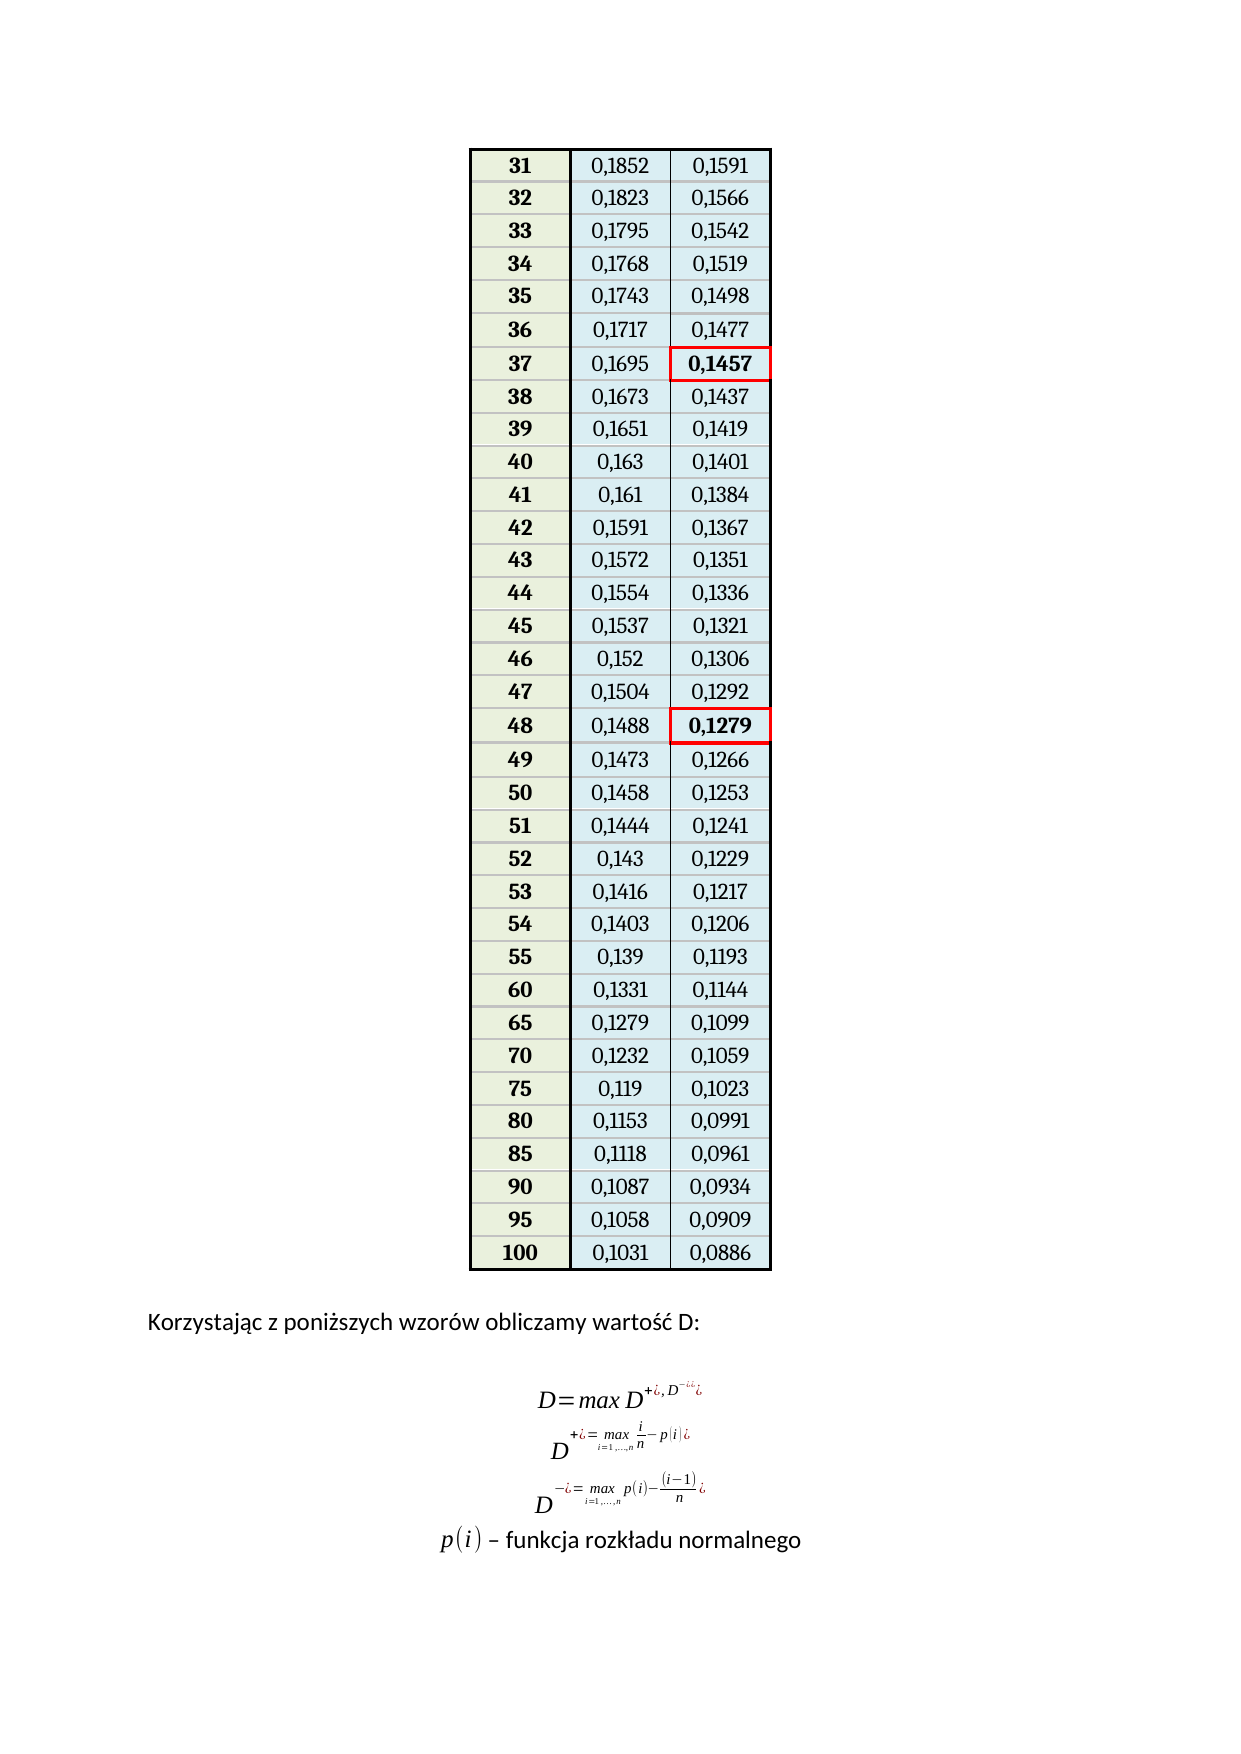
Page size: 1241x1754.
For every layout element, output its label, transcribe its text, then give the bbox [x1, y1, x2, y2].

table_cell 0,1458 [572, 778, 670, 808]
table_cell 0,139 [572, 942, 670, 973]
table_cell 0,1572 [572, 545, 670, 576]
table_cell 0,1566 [671, 183, 769, 213]
table_cell 49 [472, 744, 569, 776]
table_cell 0,0886 [671, 1237, 769, 1268]
table_cell 0,1768 [572, 248, 670, 279]
table_cell 0,1673 [572, 381, 670, 412]
table_cell 32 [472, 183, 569, 213]
table_cell 0,1498 [671, 281, 769, 312]
table_cell 43 [472, 545, 569, 576]
table_cell 55 [472, 942, 569, 973]
table_cell 42 [472, 512, 569, 543]
table_cell 0,1351 [671, 545, 769, 576]
table_cell 0,1087 [572, 1172, 670, 1202]
table_cell 0,1591 [572, 512, 670, 543]
table_cell 0,1153 [572, 1106, 670, 1137]
table_cell 0,1591 [671, 151, 769, 180]
table_cell 34 [472, 248, 569, 279]
table_cell 0,1144 [671, 975, 769, 1005]
table_cell 0,1367 [671, 512, 769, 543]
table_cell 0,1321 [671, 611, 769, 641]
table_cell 0,143 [572, 844, 670, 874]
table_cell 0,1206 [671, 909, 769, 940]
table_cell 0,1193 [671, 942, 769, 973]
table_cell 60 [472, 975, 569, 1005]
table_cell 41 [472, 479, 569, 510]
table_cell 0,1717 [572, 314, 670, 346]
table_cell 0,1279 [572, 1008, 670, 1038]
table_cell 51 [472, 811, 569, 841]
table_cell 0,1306 [671, 644, 769, 674]
table_cell 0,152 [572, 644, 670, 674]
table_cell 0,1416 [572, 876, 670, 907]
table_cell 0,1058 [572, 1204, 670, 1235]
table_cell 0,1554 [572, 578, 670, 608]
table_cell 0,1795 [572, 215, 670, 246]
table_cell 44 [472, 578, 569, 608]
table_cell 80 [472, 1106, 569, 1137]
table_cell 0,1279 [672, 710, 769, 741]
table_cell 0,1331 [572, 975, 670, 1005]
table_cell 0,1229 [671, 844, 769, 874]
table_cell 0,1118 [572, 1139, 670, 1169]
table_cell 48 [472, 709, 569, 741]
text Korzystając z poniższych wzorów obliczamy wartość D: [148, 1306, 1092, 1336]
table_cell 0,1457 [672, 349, 769, 379]
table_cell 31 [472, 151, 569, 180]
table_cell 54 [472, 909, 569, 940]
table_cell 0,163 [572, 447, 670, 477]
table_cell 0,1488 [572, 709, 669, 741]
text – funkcja rozkładu normalnego [148, 1524, 1092, 1554]
table_cell 0,1241 [671, 811, 769, 841]
table_cell 70 [472, 1040, 569, 1071]
table_cell 0,1504 [572, 676, 670, 707]
table_cell 0,1403 [572, 909, 670, 940]
table_cell 0,1059 [671, 1040, 769, 1071]
table_cell 0,1542 [671, 215, 769, 246]
table_cell 0,1401 [671, 447, 769, 477]
table_cell 85 [472, 1139, 569, 1169]
table_cell 0,1336 [671, 578, 769, 608]
table_cell 40 [472, 447, 569, 477]
table_cell 65 [472, 1008, 569, 1038]
table_cell 0,1384 [671, 479, 769, 510]
table_cell 53 [472, 876, 569, 907]
table_cell 0,1023 [671, 1073, 769, 1104]
table_cell 50 [472, 778, 569, 808]
table_cell 46 [472, 644, 569, 674]
table_cell 0,1473 [572, 744, 670, 776]
table_cell 0,1444 [572, 811, 670, 841]
table_cell 0,1519 [671, 248, 769, 279]
table_cell 0,0909 [671, 1204, 769, 1235]
table_cell 0,0991 [671, 1106, 769, 1137]
table_cell 0,1419 [671, 414, 769, 444]
table_cell 52 [472, 844, 569, 874]
table_cell 33 [472, 215, 569, 246]
table_cell 0,1253 [671, 778, 769, 808]
table_cell 39 [472, 414, 569, 444]
table_cell 0,1437 [671, 382, 769, 412]
table_cell 0,1537 [572, 611, 670, 641]
table_cell 0,1651 [572, 414, 670, 444]
table_cell 0,1217 [671, 876, 769, 907]
table_cell 0,1695 [572, 348, 669, 379]
table_cell 36 [472, 314, 569, 346]
table_cell 0,1266 [671, 745, 769, 776]
table_cell 75 [472, 1073, 569, 1104]
table_cell 37 [472, 348, 569, 379]
table_cell 0,1099 [671, 1008, 769, 1038]
table_cell 0,161 [572, 479, 670, 510]
table_cell 90 [472, 1172, 569, 1202]
table_cell 0,119 [572, 1073, 670, 1104]
table_cell 35 [472, 281, 569, 312]
table_cell 0,0934 [671, 1172, 769, 1202]
table_cell 0,1743 [572, 281, 670, 312]
table_cell 95 [472, 1204, 569, 1235]
table_cell 100 [472, 1237, 569, 1268]
table_cell 45 [472, 611, 569, 641]
table_cell 47 [472, 676, 569, 707]
table_cell 0,0961 [671, 1139, 769, 1169]
table_cell 0,1477 [671, 315, 769, 346]
table_cell 0,1823 [572, 183, 670, 213]
table_cell 0,1031 [572, 1237, 670, 1268]
table_cell 38 [472, 381, 569, 412]
table_cell 0,1292 [671, 676, 769, 707]
table_cell 0,1232 [572, 1040, 670, 1071]
table_cell 0,1852 [572, 151, 670, 180]
